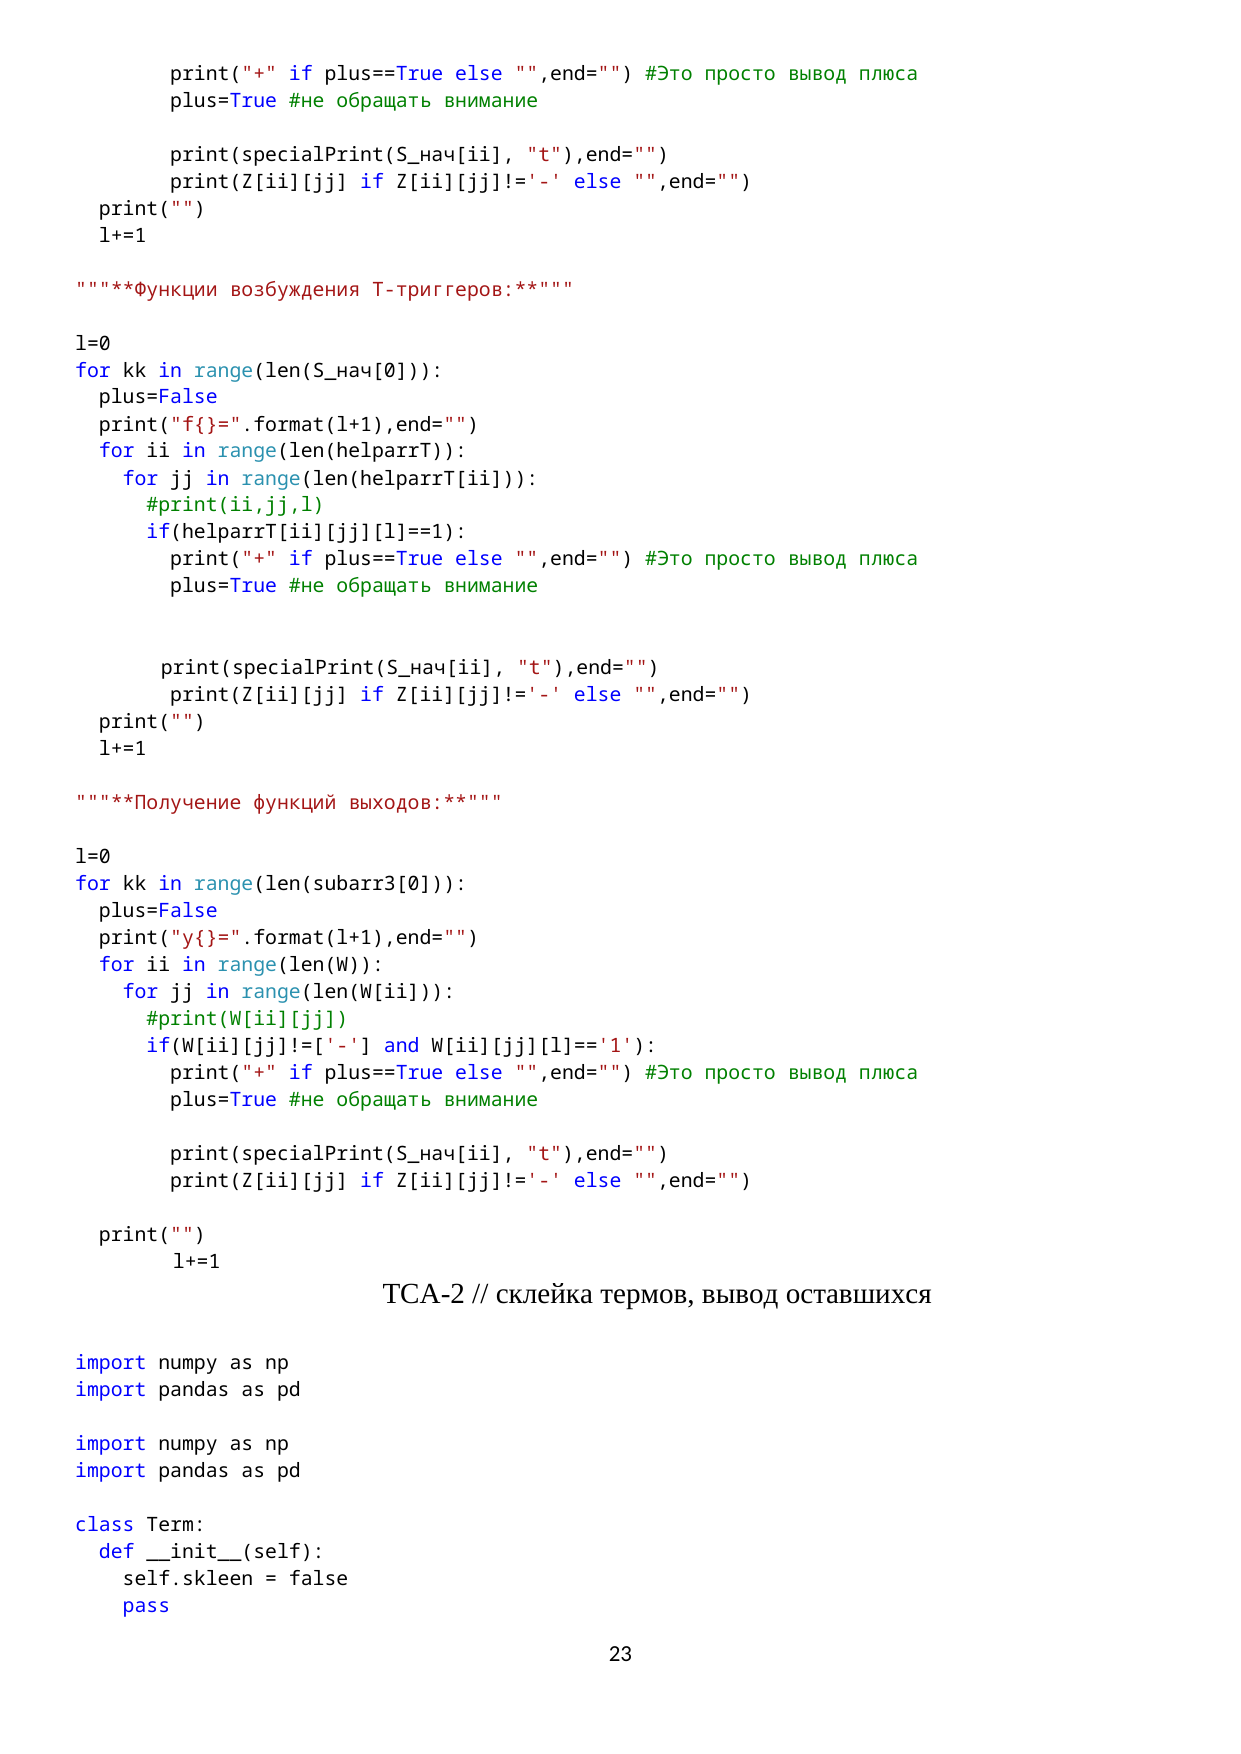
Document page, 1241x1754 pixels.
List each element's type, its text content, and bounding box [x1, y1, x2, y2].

text print(specialPrint(S_нач[ii], "t"),end="") [75, 140, 1165, 167]
text print(specialPrint(S_нач[ii], "t"),end="") [75, 654, 1165, 681]
text #print(ii,jj,l) [75, 491, 1165, 518]
text l+=1 [75, 221, 1165, 248]
text import pandas as pd [75, 1376, 1165, 1402]
text print("+" if plus==True else "",end="") #Это просто вывод плюса [75, 1058, 1165, 1085]
text import numpy as np [75, 1348, 1165, 1376]
text l=0 [75, 329, 1165, 356]
text l+=1 [75, 734, 1165, 762]
text print(Z[ii][jj] if Z[ii][jj]!='-' else "",end="") [75, 1166, 1165, 1193]
text for kk in range(len(S_нач[0])): [75, 356, 1165, 383]
text plus=False [75, 896, 1165, 923]
text def __init__(self): [75, 1537, 1165, 1564]
text print("") [75, 1220, 1165, 1247]
text print(Z[ii][jj] if Z[ii][jj]!='-' else "",end="") [75, 167, 1165, 194]
text l=0 [75, 842, 1165, 869]
text if(W[ii][jj]!=['-'] and W[ii][jj][l]=='1'): [75, 1031, 1165, 1058]
text print("+" if plus==True else "",end="") #Это просто вывод плюса [75, 545, 1165, 572]
text for ii in range(len(helparrT)): [75, 437, 1165, 464]
text if(helparrT[ii][jj][l]==1): [75, 518, 1165, 545]
text print("y{}=".format(l+1),end="") [75, 923, 1165, 950]
text import numpy as np [75, 1429, 1165, 1456]
text for kk in range(len(subarr3[0])): [75, 869, 1165, 896]
text self.skleen = false [75, 1564, 1165, 1591]
text print("") [75, 194, 1165, 221]
text print(Z[ii][jj] if Z[ii][jj]!='-' else "",end="") [75, 681, 1165, 708]
text """**Получение функций выходов:**""" [75, 788, 1165, 816]
text for jj in range(len(W[ii])): [75, 977, 1165, 1004]
text class Term: [75, 1510, 1165, 1537]
text pass [75, 1591, 1165, 1618]
text plus=True #не обращать внимание [75, 572, 1165, 599]
text plus=True #не обращать внимание [75, 86, 1165, 113]
text """**Функции возбуждения T-триггеров:**""" [75, 275, 1165, 302]
text print("+" if plus==True else "",end="") #Это просто вывод плюса [75, 59, 1165, 86]
text #print(W[ii][jj]) [75, 1004, 1165, 1031]
text plus=True #не обращать внимание [75, 1085, 1165, 1112]
text for jj in range(len(helparrT[ii])): [75, 464, 1165, 491]
text print(specialPrint(S_нач[ii], "t"),end="") [75, 1139, 1165, 1166]
text print("") [75, 708, 1165, 734]
text l+=1 [75, 1247, 1165, 1274]
text plus=False [75, 383, 1165, 410]
text ТСА-2 // склейка термов, вывод оставшихся [75, 1276, 1165, 1310]
text print("f{}=".format(l+1),end="") [75, 410, 1165, 437]
text import pandas as pd [75, 1456, 1165, 1483]
text for ii in range(len(W)): [75, 950, 1165, 977]
